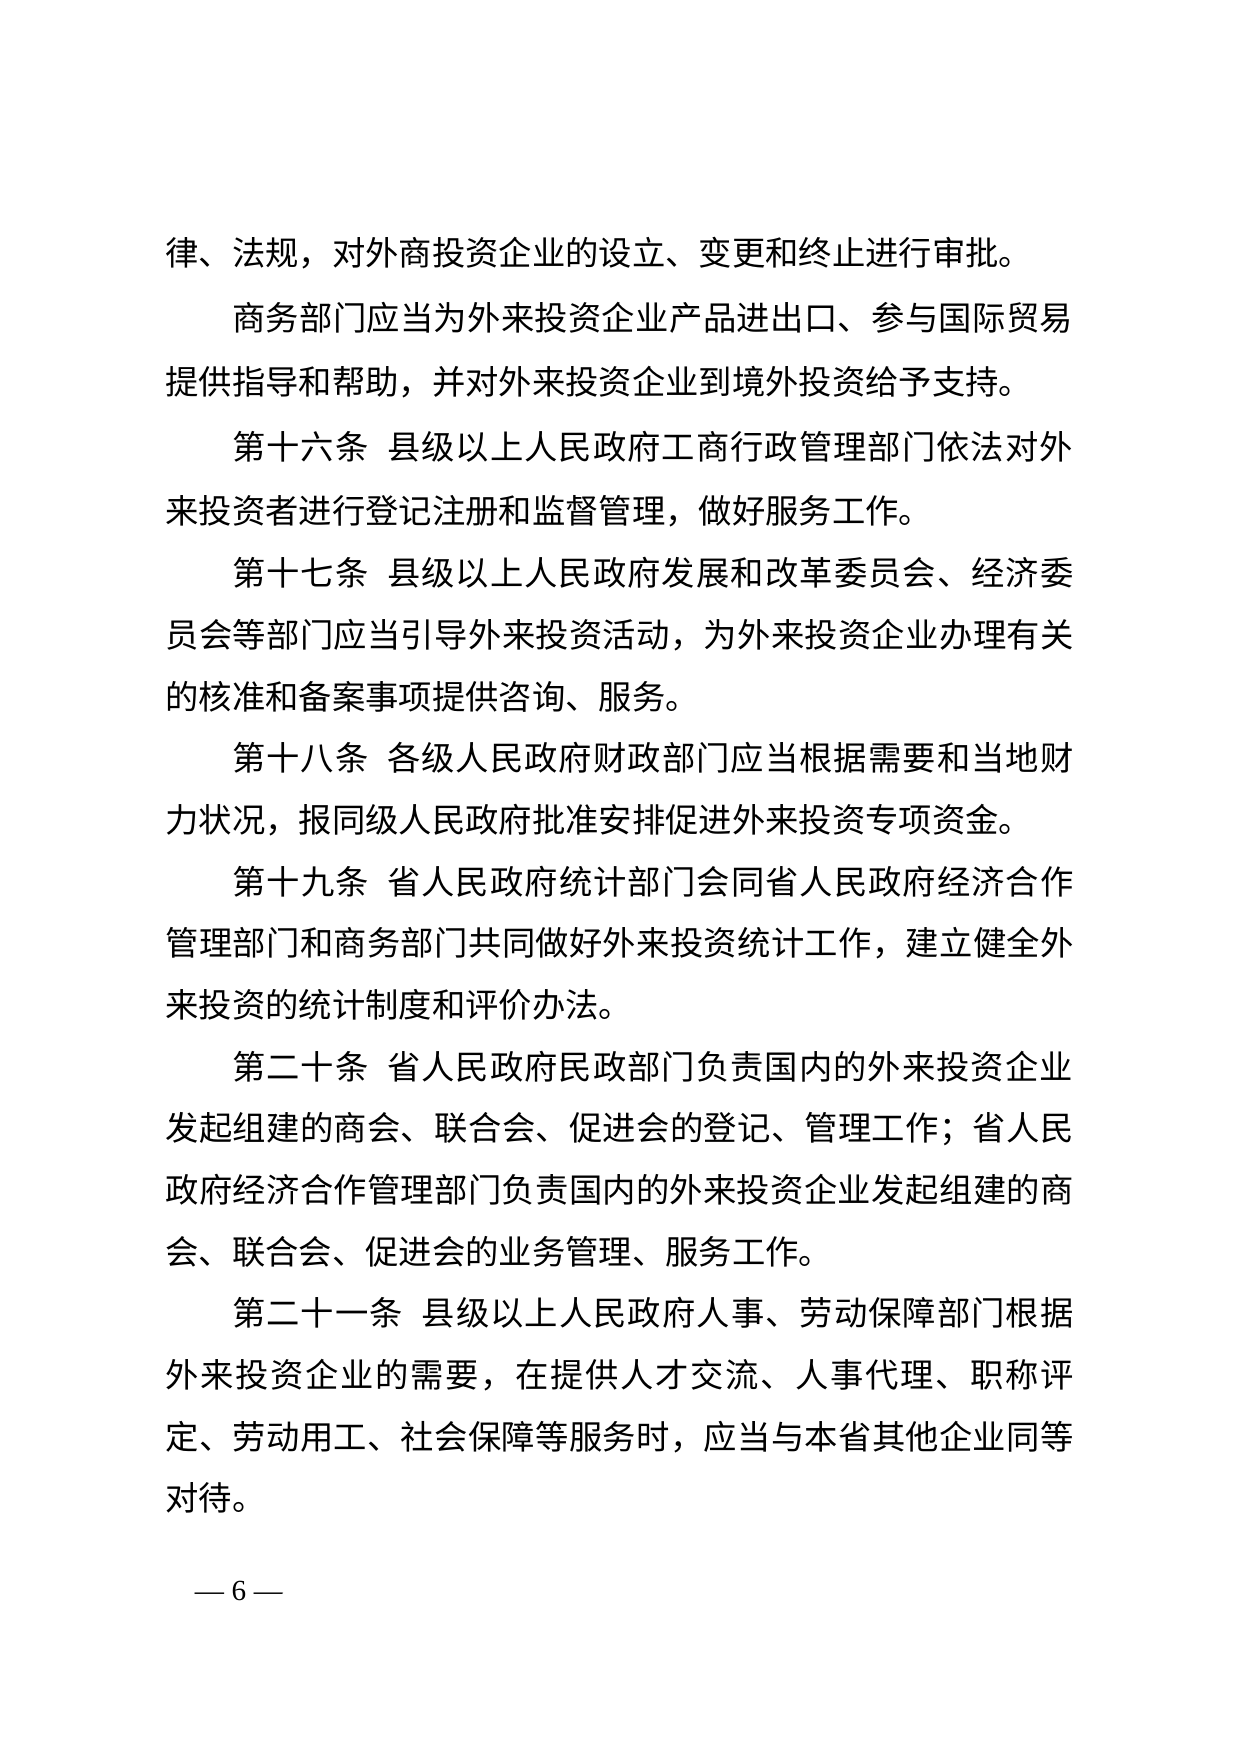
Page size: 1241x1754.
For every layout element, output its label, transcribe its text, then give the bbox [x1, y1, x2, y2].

text 第十九条 省人民政府统计部门会同省人民政府经济合作管理部门和商务部门共同做好外来投资统计工作，建立健全外来投资的统计制度和评价办法。 [165, 845, 1075, 1030]
text 第十七条 县级以上人民政府发展和改革委员会、经济委员会等部门应当引导外来投资活动，为外来投资企业办理有关的核准和备案事项提供咨询、服务。 [165, 537, 1075, 722]
text 商务部门应当为外来投资企业产品进出口、参与国际贸易提供指导和帮助，并对外来投资企业到境外投资给予支持。 [165, 278, 1075, 407]
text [165, 214, 1075, 278]
text 第二十一条 县级以上人民政府人事、劳动保障部门根据外来投资企业的需要，在提供人才交流、人事代理、职称评定、劳动用工、社会保障等服务时，应当与本省其他企业同等对待。 [165, 1277, 1075, 1523]
text 第十八条 各级人民政府财政部门应当根据需要和当地财力状况，报同级人民政府批准安排促进外来投资专项资金。 [165, 722, 1075, 845]
text 第十六条 县级以上人民政府工商行政管理部门依法对外来投资者进行登记注册和监督管理，做好服务工作。 [165, 407, 1075, 537]
text 第二十条 省人民政府民政部门负责国内的外来投资企业发起组建的商会、联合会、促进会的登记、管理工作；省人民政府经济合作管理部门负责国内的外来投资企业发起组建的商会、联合会、促进会的业务管理、服务工作。 [165, 1030, 1075, 1277]
